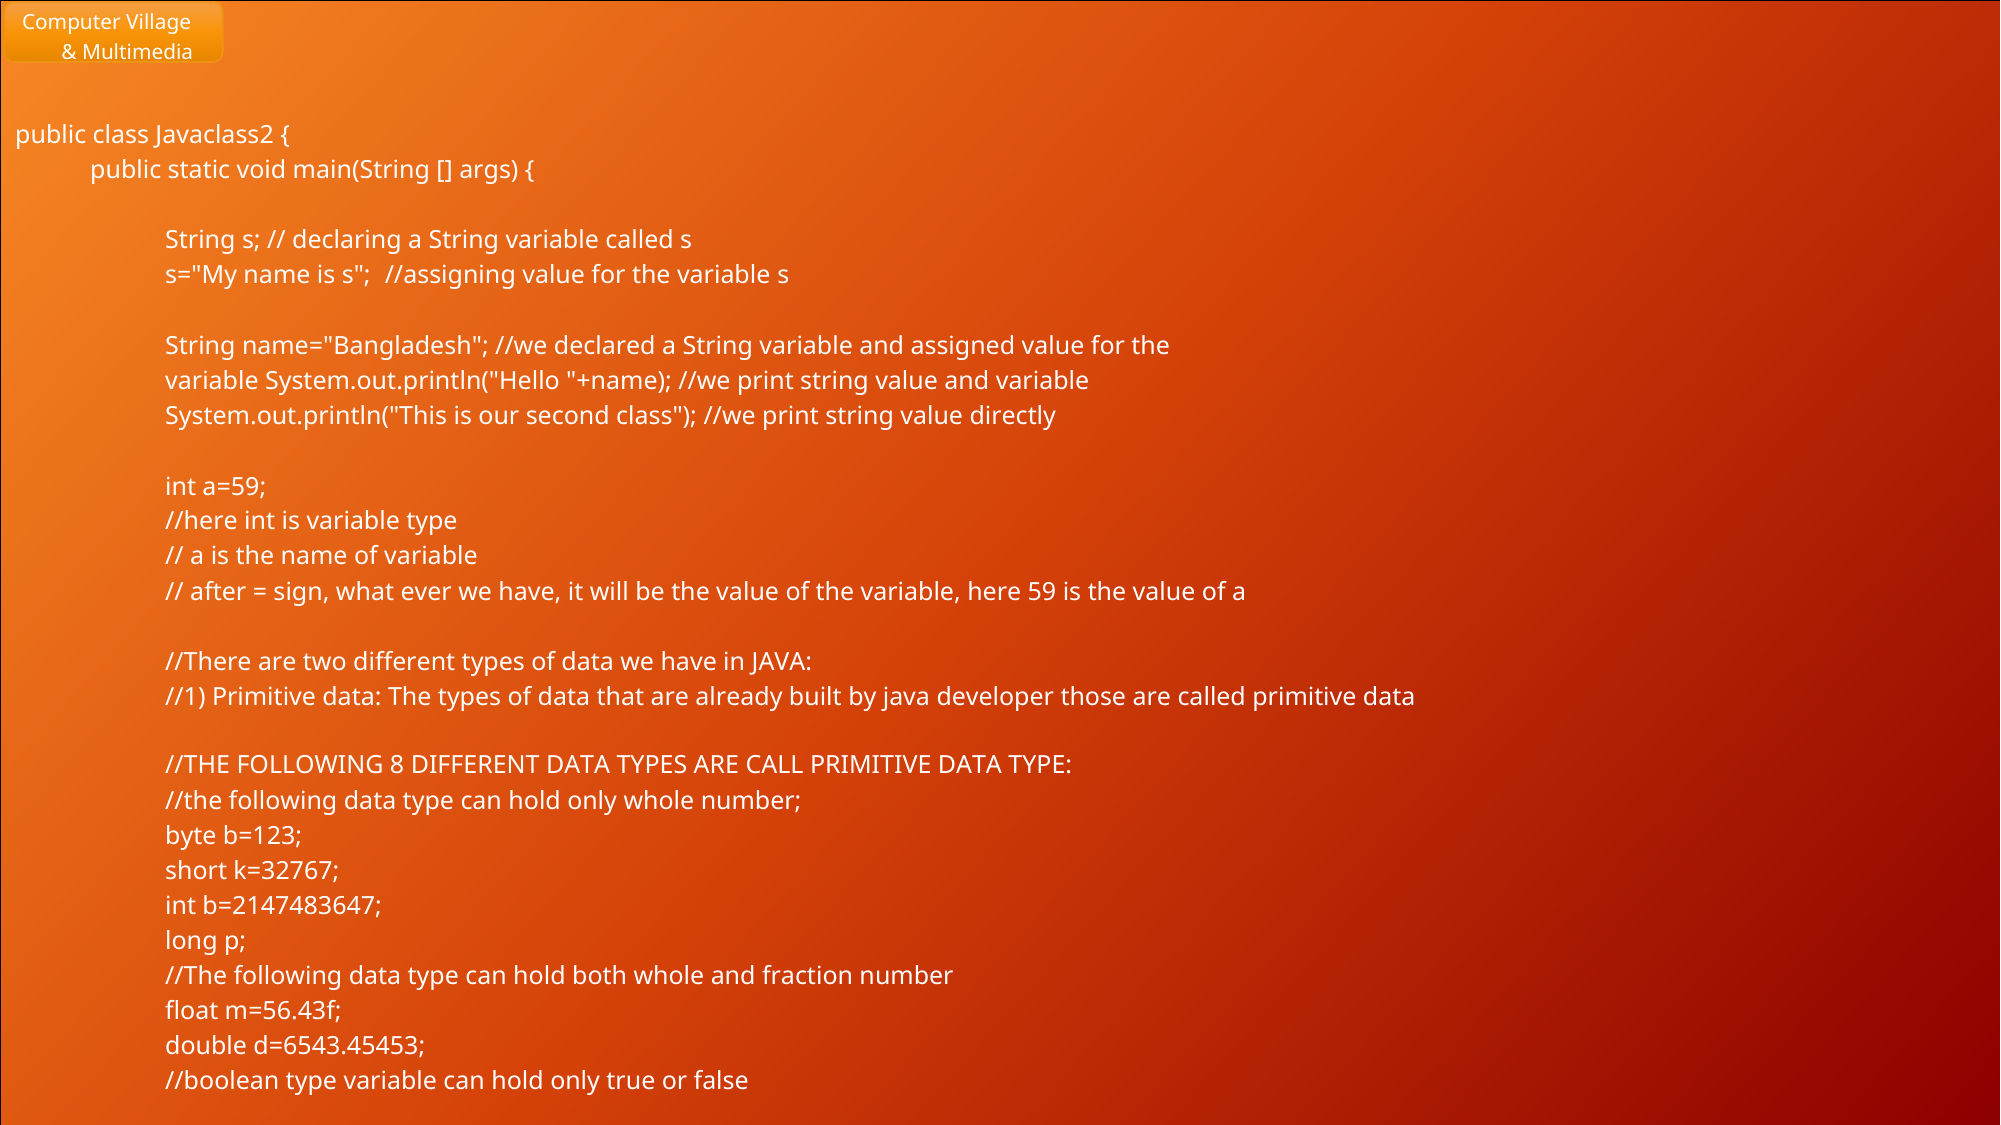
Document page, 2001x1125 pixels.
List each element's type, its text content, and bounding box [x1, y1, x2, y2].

text int b=2147483647; [165, 887, 2000, 922]
text // after = sign, what ever we have, it will be the value of the variable, here 59 is the value of a [165, 573, 2000, 607]
text long p; [165, 922, 2000, 957]
text //THE FOLLOWING 8 DIFFERENT DATA TYPES ARE CALL PRIMITIVE DATA TYPE: [165, 747, 2000, 781]
text //The following data type can hold both whole and fraction number float m=56.43f; [165, 958, 982, 1027]
text int a=59; [165, 468, 2000, 502]
text Computer Village & Multimedia [22, 8, 206, 65]
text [165, 1063, 824, 1097]
text public class Javaclass2 { [15, 117, 2000, 151]
text public static void main(String [] args) { [90, 152, 2000, 186]
picture [6, 4, 221, 61]
text //There are two different types of data we have in JAVA: [165, 643, 2000, 678]
text s="My name is s"; //assigning value for the variable s [165, 257, 2000, 291]
picture [1, 1, 2000, 1125]
text short k=32767; [165, 852, 2000, 887]
text String name="Bangladesh"; //we declared a String variable and assigned value for the variable System.out.println("Hello "+name); //we print string value and variable System.out.println("This is our second class"); //we print string value directly [165, 327, 1241, 432]
text //1) Primitive data: The types of data that are already built by java developer those are called primitive data [165, 678, 2000, 713]
text String s; // declaring a String variable called s [165, 222, 2000, 256]
text //the following data type can hold only whole number; byte b=123; [165, 782, 824, 851]
text //here int is variable type [165, 503, 2000, 537]
text // a is the name of variable [165, 538, 2000, 572]
text double d=6543.45453; [165, 1028, 2000, 1062]
